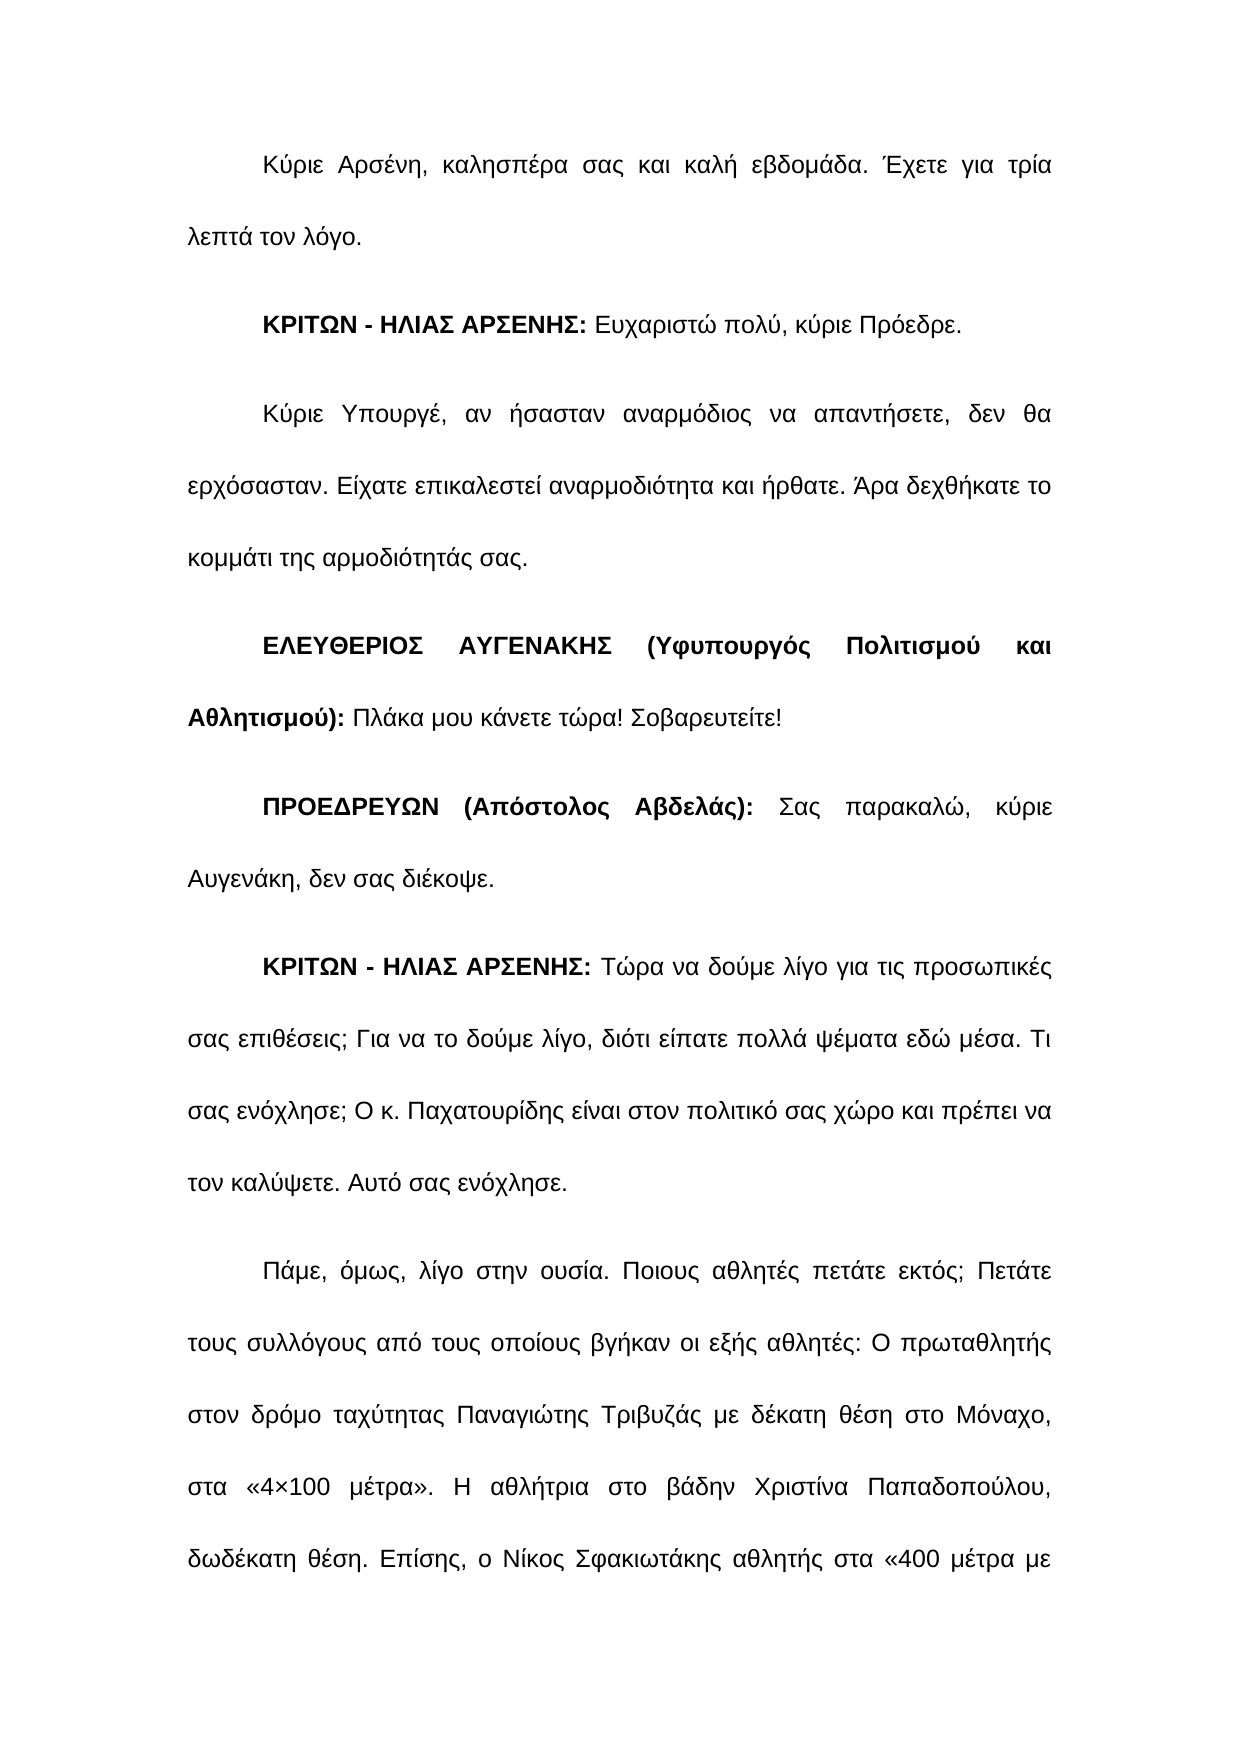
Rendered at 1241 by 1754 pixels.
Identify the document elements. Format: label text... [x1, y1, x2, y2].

text ΚΡΙΤΩΝ - ΗΛΙΑΣ ΑΡΣΕΝΗΣ: Ευχαριστώ πολύ, κύριε Πρόεδρε. [187, 310, 1053, 339]
text ΠΡΟΕΔΡΕΥΩΝ (Απόστολος Αβδελάς): Σας παρακαλώ, κύριε Αυγενάκη, δεν σας διέκοψε. [187, 792, 1053, 892]
text Κύριε Αρσένη, καλησπέρα σας και καλή εβδομάδα. Έχετε για τρία λεπτά τον λόγο. [187, 150, 1053, 251]
text Κύριε Υπουργέ, αν ήσασταν αναρμόδιος να απαντήσετε, δεν θα ερχόσασταν. Είχατε επικαλεστεί αναρμοδιότητα και ήρθατε. Άρα δεχθήκατε το κομμάτι της αρμοδιότητάς σας. [187, 399, 1053, 571]
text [187, 1256, 1053, 1572]
text ΚΡΙΤΩΝ - ΗΛΙΑΣ ΑΡΣΕΝΗΣ: Τώρα να δούμε λίγο για τις προσωπικές σας επιθέσεις; Για να το δούμε λίγο, διότι είπατε πολλά ψέματα εδώ μέσα. Τι σας ενόχλησε; Ο κ. Παχατουρίδης είναι στον πολιτικό σας χώρο και πρέπει να τον καλύψετε. Αυτό σας ενόχλησε. [187, 952, 1053, 1196]
text ΕΛΕΥΘΕΡΙΟΣ ΑΥΓΕΝΑΚΗΣ (Υφυπουργός Πολιτισμού και Αθλητισμού): Πλάκα μου κάνετε τώρα! Σοβαρευτείτε! [187, 631, 1053, 732]
